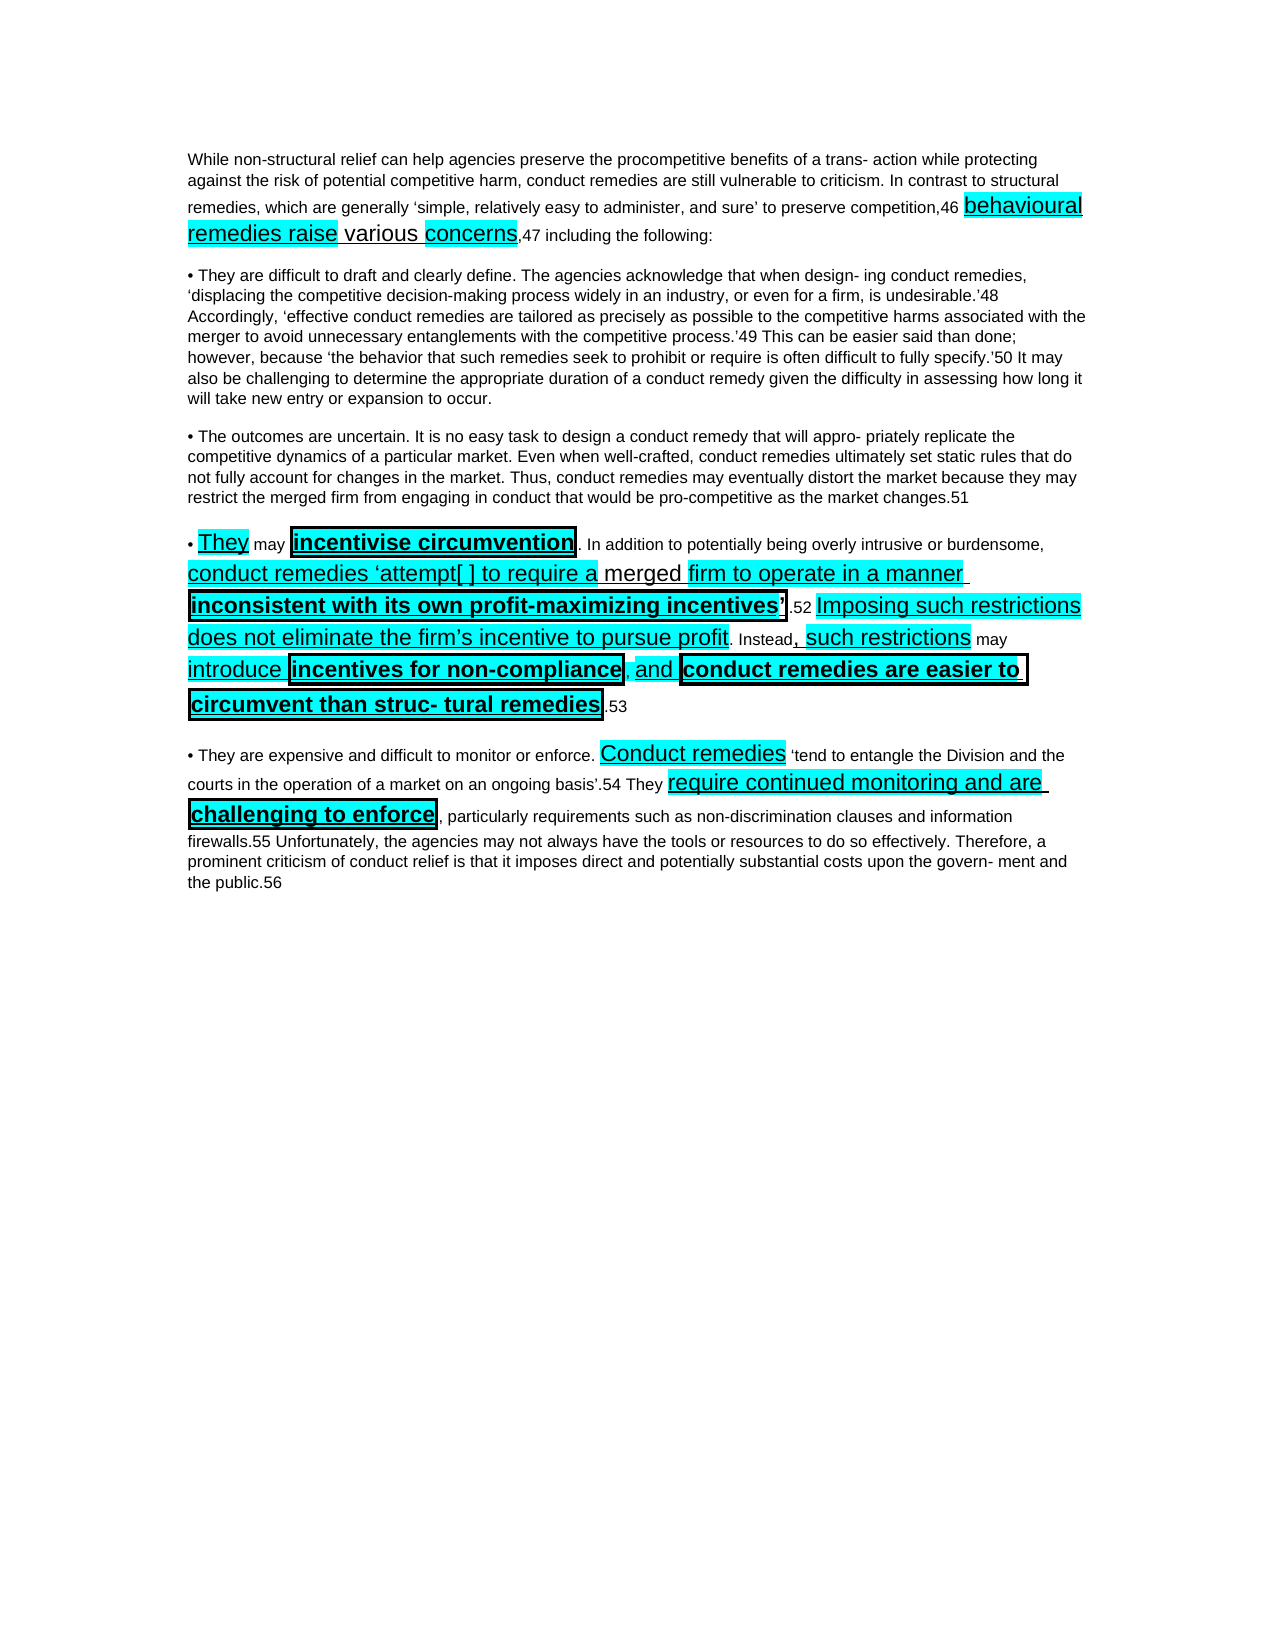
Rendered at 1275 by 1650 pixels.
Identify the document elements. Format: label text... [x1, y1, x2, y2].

text • They may incentivise circumvention. In addition to potentially being overly intrusive or burdensome, conduct remedies ‘attempt[ ] to require a merged firm to operate in a manner inconsistent with its own profit-maximizing incentives’.52 Imposing such restrictions does not eliminate the firm’s incentive to pursue profit. Instead, such restrictions may introduce incentives for non-compliance, and conduct remedies are easier to circumvent than struc- tural remedies.53 [187, 526, 1087, 721]
text • They are expensive and difficult to monitor or enforce. Conduct remedies ‘tend to entangle the Division and the courts in the operation of a market on an ongoing basis’.54 They require continued monitoring and are challenging to enforce, particularly requirements such as non-discrimination clauses and information firewalls.55 Unfortunately, the agencies may not always have the tools or resources to do so effectively. Therefore, a prominent criticism of conduct relief is that it imposes direct and potentially substantial costs upon the govern- ment and the public.56 [187, 740, 1087, 892]
text • The outcomes are uncertain. It is no easy task to design a conduct remedy that will appro- priately replicate the competitive dynamics of a particular market. Even when well-crafted, conduct remedies ultimately set static rules that do not fully account for changes in the market. Thus, conduct remedies may eventually distort the market because they may restrict the merged firm from engaging in conduct that would be pro-competitive as the market changes.51 [187, 426, 1087, 507]
text • They are difficult to draft and clearly define. The agencies acknowledge that when design- ing conduct remedies, ‘displacing the competitive decision-making process widely in an industry, or even for a firm, is undesirable.’48 Accordingly, ‘effective conduct remedies are tailored as precisely as possible to the competitive harms associated with the merger to avoid unnecessary entanglements with the competitive process.’49 This can be easier said than done; however, because ‘the behavior that such remedies seek to prohibit or require is often difficult to fully specify.’50 It may also be challenging to determine the appropriate duration of a conduct remedy given the difficulty in assessing how long it will take new entry or expansion to occur. [187, 265, 1087, 408]
text While non-structural relief can help agencies preserve the procompetitive benefits of a trans- action while protecting against the risk of potential competitive harm, conduct remedies are still vulnerable to criticism. In contrast to structural remedies, which are generally ‘simple, relatively easy to administer, and sure’ to preserve competition,46 behavioural remedies raise various concerns,47 including the following: [187, 150, 1087, 247]
